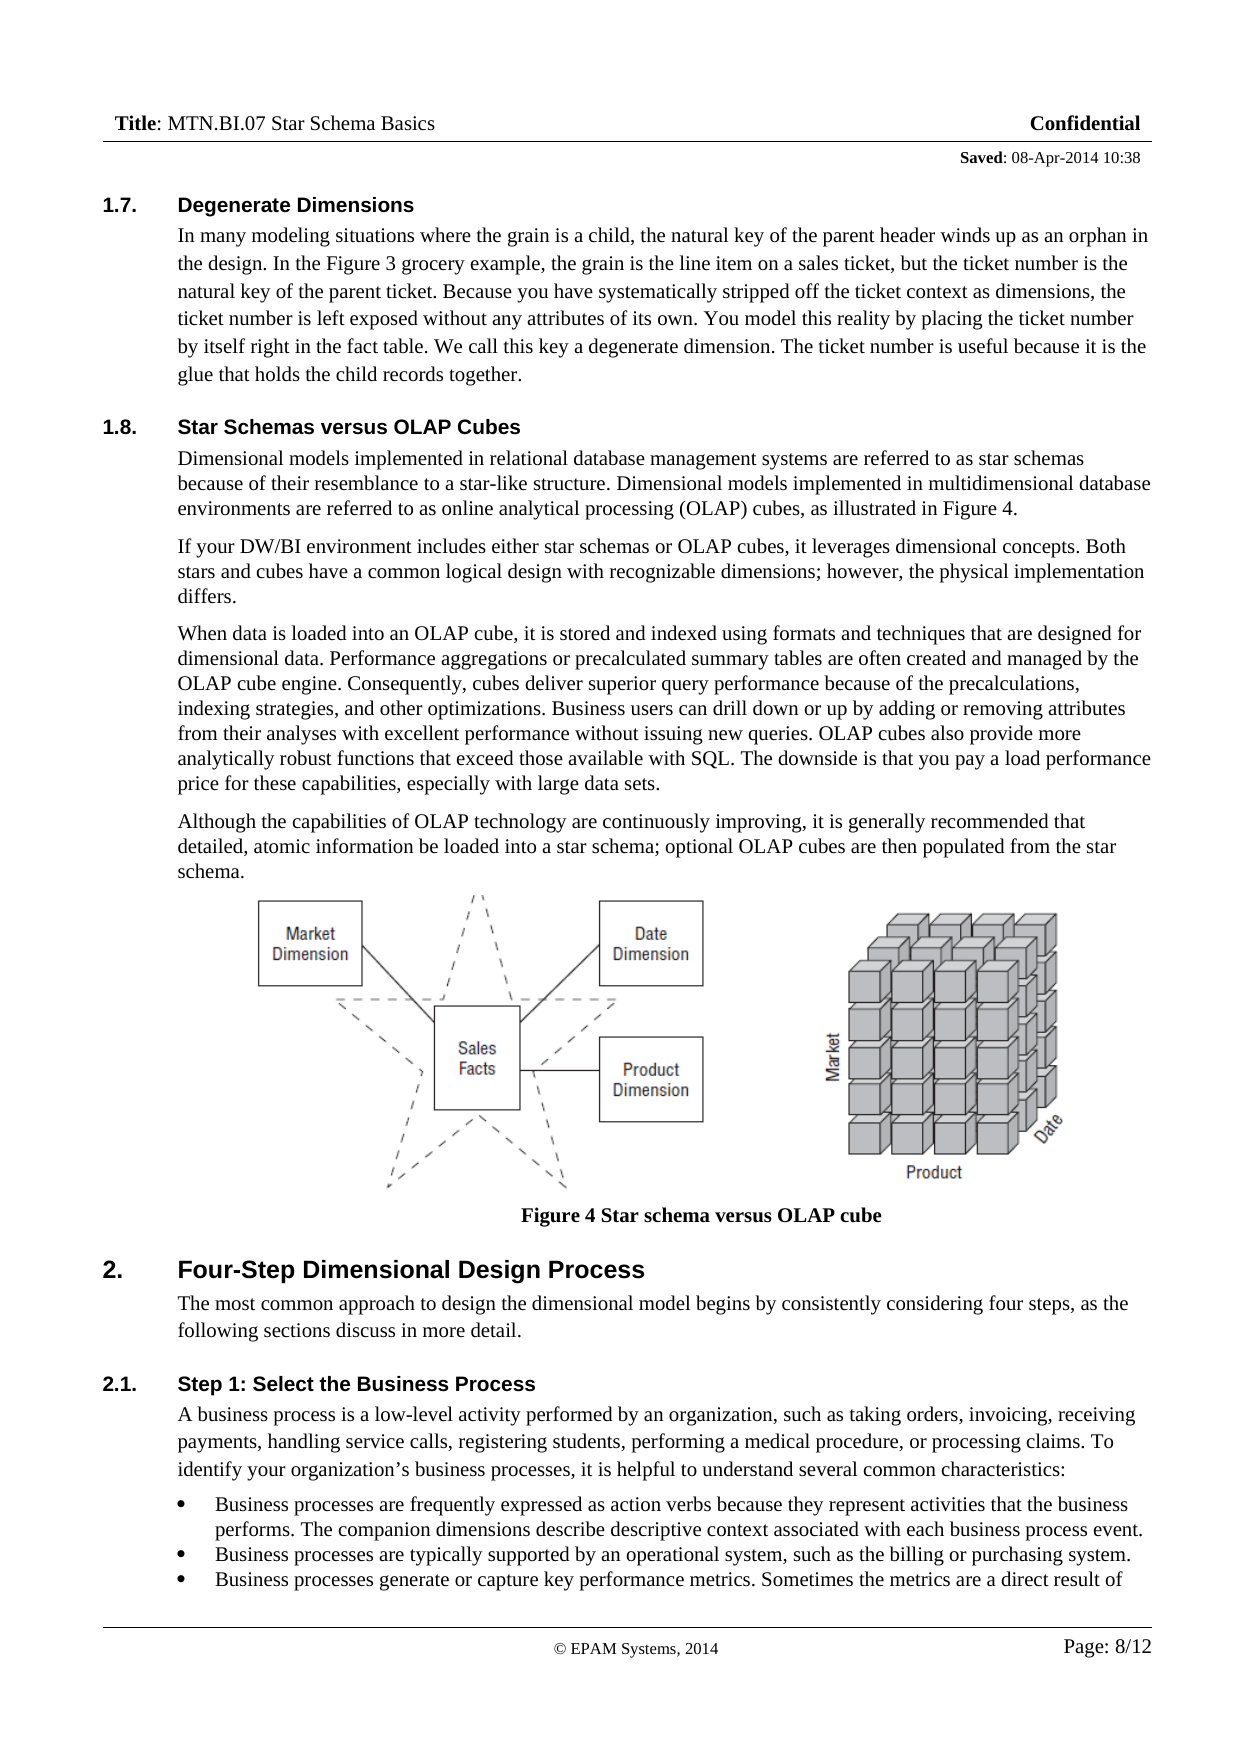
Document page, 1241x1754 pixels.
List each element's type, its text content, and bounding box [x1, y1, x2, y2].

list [177, 1566, 1152, 1591]
text A business process is a low-level activity performed by an organization, such as taking orders, invoicing, receiving payments, handling service calls, registering students, performing a medical procedure, or processing claims. To identify your organization’s business processes, it is helpful to understand several common characteristics: [177, 1402, 1152, 1481]
text Dimensional models implemented in relational database management systems are referred to as star schemas because of their resemblance to a star-like structure. Dimensional models implemented in multidimensional database environments are referred to as online analytical processing (OLAP) cubes, as illustrated in Figure 4. [177, 445, 1152, 520]
list Business processes are frequently expressed as action verbs because they represent activities that the business performs. The companion dimensions describe descriptive context associated with each business process event. [177, 1491, 1152, 1541]
text Although the capabilities of OLAP technology are continuously improving, it is generally recommended that detailed, atomic information be loaded into a star schema; optional OLAP cubes are then populated from the star schema. [177, 808, 1152, 883]
list Business processes are typically supported by an operational system, such as the billing or purchasing system. [177, 1541, 1152, 1566]
subtitle Degenerate Dimensions [102, 192, 1152, 217]
subtitle Four-Step Dimensional Design Process [102, 1255, 1152, 1284]
text In many modeling situations where the grain is a child, the natural key of the parent header winds up as an orphan in the design. In the Figure 3 grocery example, the grain is the line item on a sales ticket, but the ticket number is the natural key of the parent ticket. Because you have systematically stripped off the ticket context as dimensions, the ticket number is left exposed without any attributes of its own. You model this reality by placing the ticket number by itself right in the fact table. We call this key a degenerate dimension. The ticket number is useful because it is the glue that holds the child records together. [177, 223, 1152, 386]
picture [251, 895, 1078, 1200]
text The most common approach to design the dimensional model begins by consistently considering four steps, as the following sections discuss in more detail. [177, 1290, 1152, 1342]
text When data is loaded into an OLAP cube, it is stored and indexed using formats and techniques that are designed for dimensional data. Performance aggregations or precalculated summary tables are often created and managed by the OLAP cube engine. Consequently, cubes deliver superior query performance because of the precalculations, indexing strategies, and other optimizations. Business users can drill down or up by adding or removing attributes from their analyses with excellent performance without issuing new queries. OLAP cubes also provide more analytically robust functions that exceed those available with SQL. The downside is that you pay a load performance price for these capabilities, especially with large data sets. [177, 620, 1152, 795]
subtitle Step 1: Select the Business Process [102, 1371, 1152, 1396]
text Figure 4 Star schema versus OLAP cube [177, 1203, 1152, 1227]
subtitle Star Schemas versus OLAP Cubes [102, 414, 1152, 439]
text If your DW/BI environment includes either star schemas or OLAP cubes, it leverages dimensional concepts. Both stars and cubes have a common logical design with recognizable dimensions; however, the physical implementation differs. [177, 533, 1152, 608]
